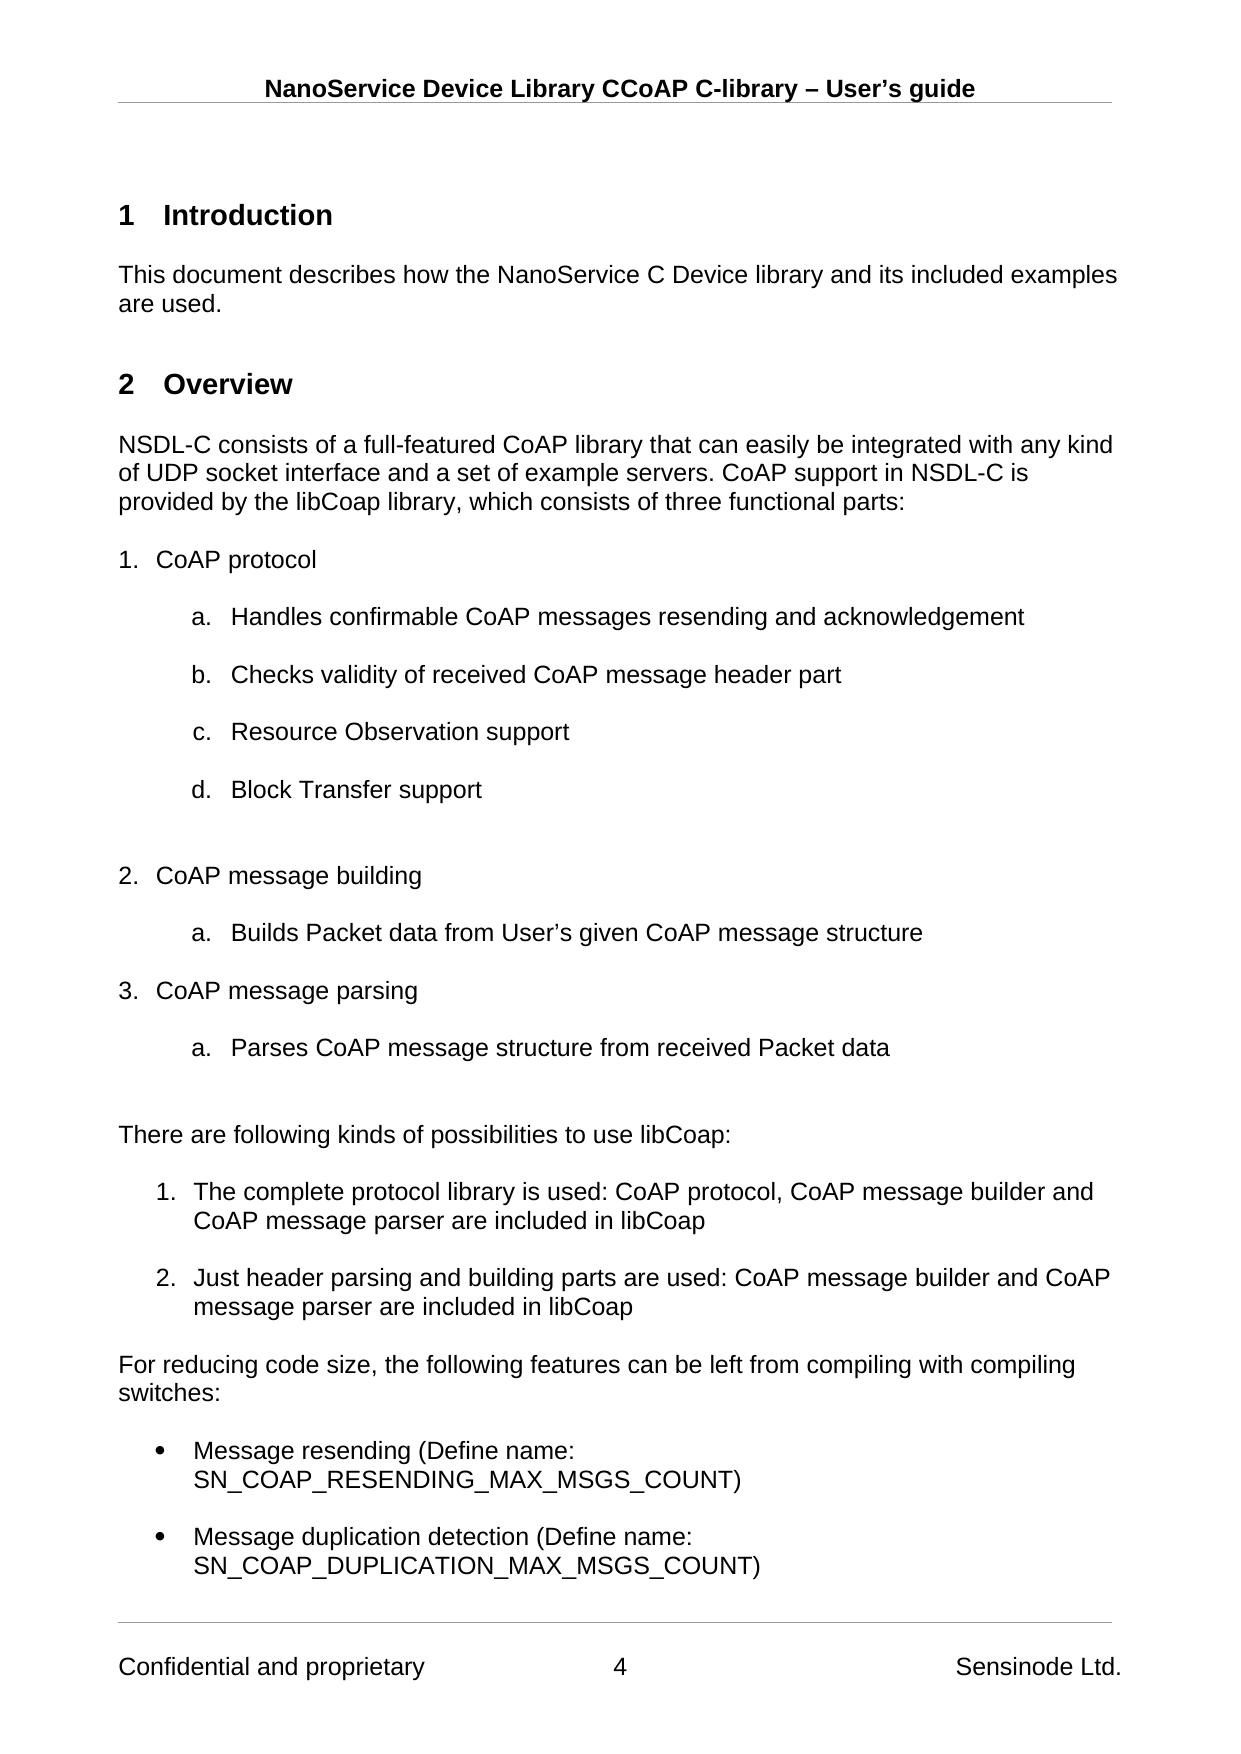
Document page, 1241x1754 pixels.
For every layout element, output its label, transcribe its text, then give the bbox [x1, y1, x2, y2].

text There are following kinds of possibilities to use libCoap: [118, 1120, 1122, 1148]
list Message duplication detection (Define name: SN_COAP_DUPLICATION_MAX_MSGS_COUNT) [156, 1522, 1122, 1580]
list Parses CoAP message structure from received Packet data [212, 1033, 1122, 1062]
list The complete protocol library is used: CoAP protocol, CoAP message builder and CoAP message parser are included in libCoap [156, 1177, 1122, 1235]
subtitle Overview [118, 367, 1122, 401]
list Builds Packet data from User’s given CoAP message structure [212, 918, 1122, 947]
list Block Transfer support [212, 775, 1122, 803]
list Handles confirmable CoAP messages resending and acknowledgement [212, 602, 1122, 631]
text NSDL-C consists of a full-featured CoAP library that can easily be integrated with any kind of UDP socket interface and a set of example servers. CoAP support in NSDL-C is provided by the libCoap library, which consists of three functional parts: [118, 430, 1122, 516]
list Resource Observation support [212, 717, 1122, 746]
list CoAP message parsing [118, 976, 1122, 1005]
list CoAP protocol [118, 545, 1122, 573]
list Message resending (Define name: SN_COAP_RESENDING_MAX_MSGS_COUNT) [156, 1436, 1122, 1493]
text This document describes how the NanoService C Device library and its included examples are used. [118, 260, 1122, 317]
list Just header parsing and building parts are used: CoAP message builder and CoAP message parser are included in libCoap [156, 1263, 1122, 1321]
list Checks validity of received CoAP message header part [212, 660, 1122, 688]
list CoAP message building [118, 861, 1122, 890]
subtitle Introduction [118, 198, 1122, 231]
text For reducing code size, the following features can be left from compiling with compiling switches: [118, 1350, 1122, 1407]
